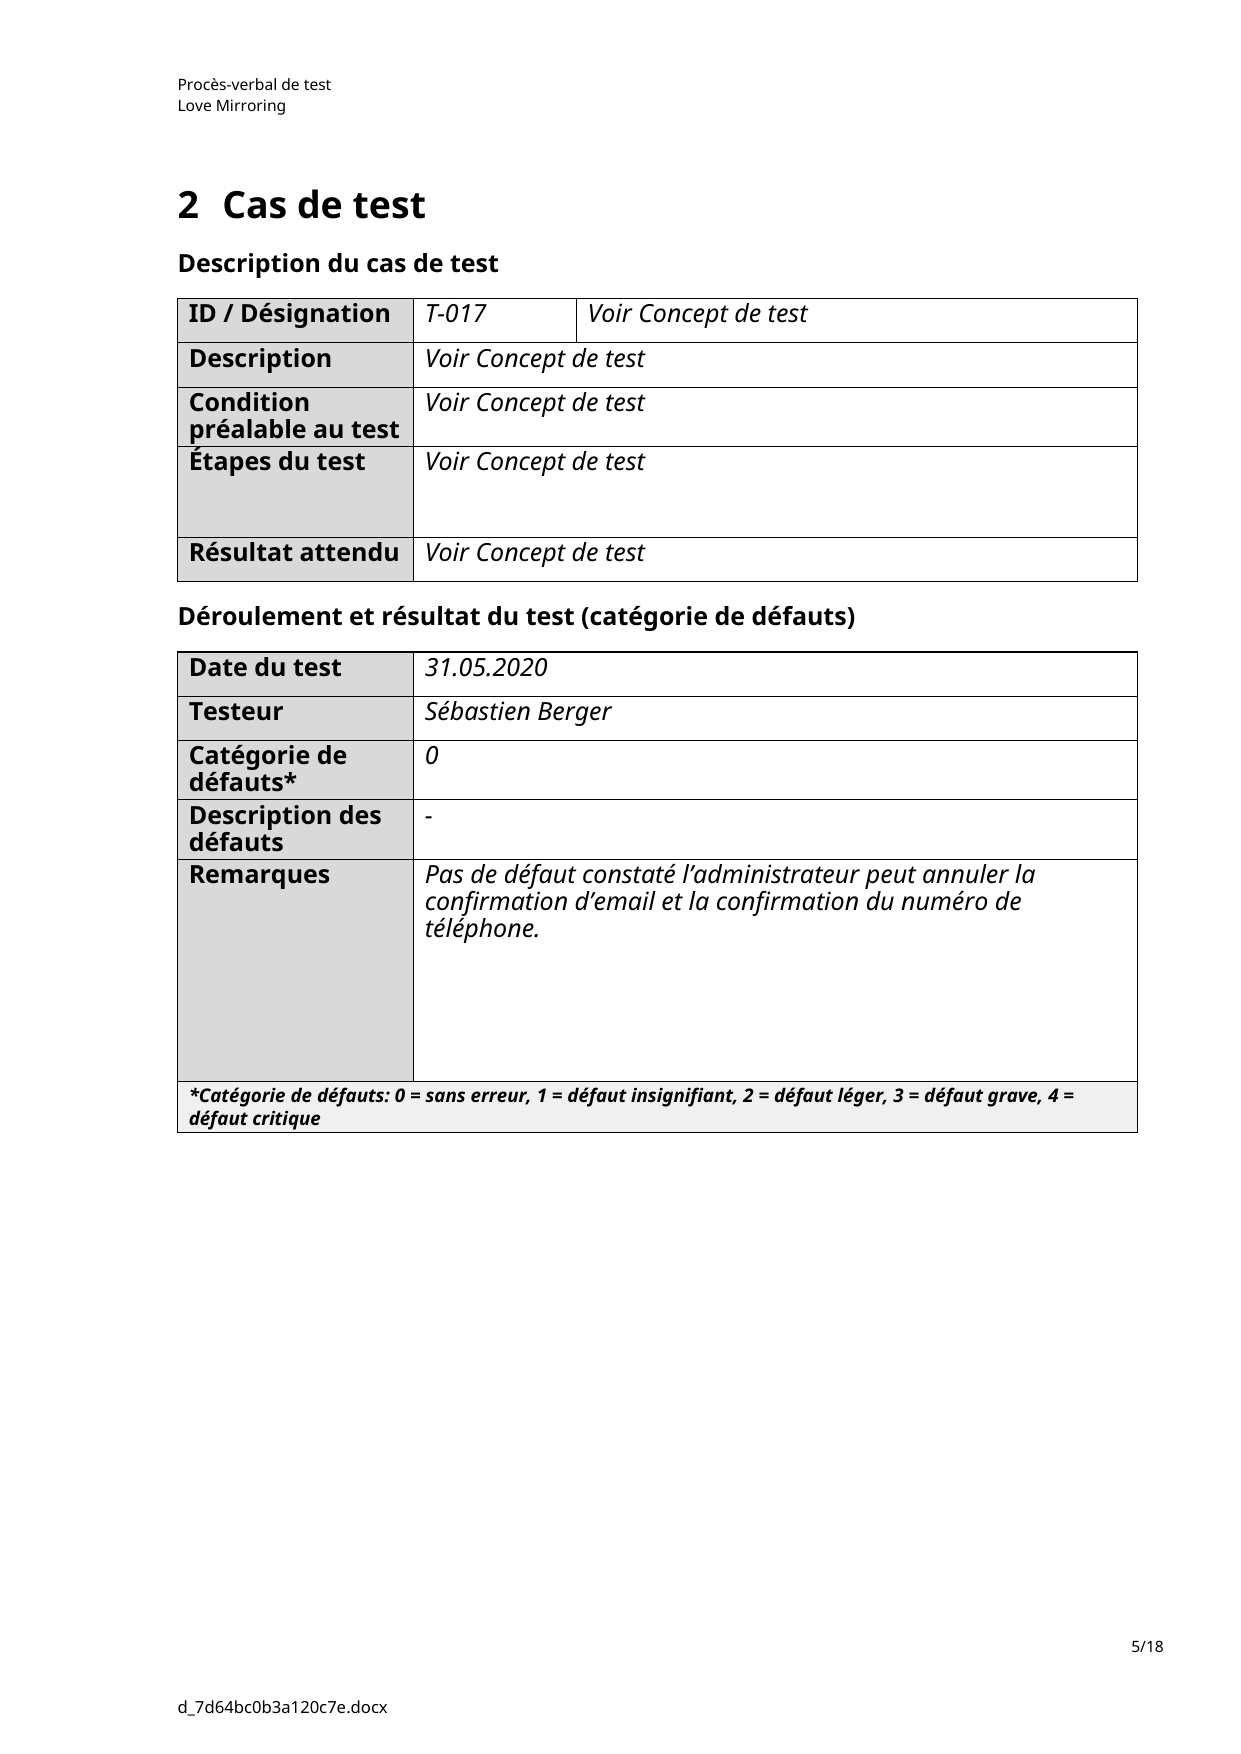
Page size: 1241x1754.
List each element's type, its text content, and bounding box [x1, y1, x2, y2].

table_cell Description [178, 343, 413, 387]
table_cell Voir Concept de test [414, 388, 1137, 446]
table_header Date du test [178, 653, 413, 696]
table_cell Voir Concept de test [414, 343, 1137, 387]
table_cell Description des défauts [178, 800, 413, 859]
table_cell Pas de défaut constaté l’administrateur peut annuler la confirmation d’email et la confirmation du numéro de téléphone. [414, 860, 1137, 1081]
table_cell - [414, 800, 1137, 859]
subtitle Cas de test [177, 178, 1122, 228]
table_header T-017 [414, 299, 576, 342]
table_header 31.05.2020 [414, 653, 1137, 696]
table_header ID / Désignation [178, 299, 413, 342]
table_cell *Catégorie de défauts: 0 = sans erreur, 1 = défaut insignifiant, 2 = défaut léger, 3 = défaut grave, 4 = défaut critique [178, 1082, 1137, 1132]
text Déroulement et résultat du test (catégorie de défauts) [177, 598, 1122, 633]
table_cell Testeur [178, 697, 413, 740]
table_cell Étapes du test [178, 447, 413, 537]
table_cell 0 [414, 741, 1137, 799]
table_cell Voir Concept de test [414, 447, 1137, 537]
table_cell Sébastien Berger [414, 697, 1137, 740]
table_header Voir Concept de test [577, 299, 1137, 342]
text Description du cas de test [177, 245, 1122, 279]
table_cell Condition préalable au test [178, 388, 413, 446]
table_cell Catégorie de défauts* [178, 741, 413, 799]
table_cell Résultat attendu [178, 538, 413, 581]
table_cell Remarques [178, 860, 413, 1081]
table_cell Voir Concept de test [414, 538, 1137, 581]
